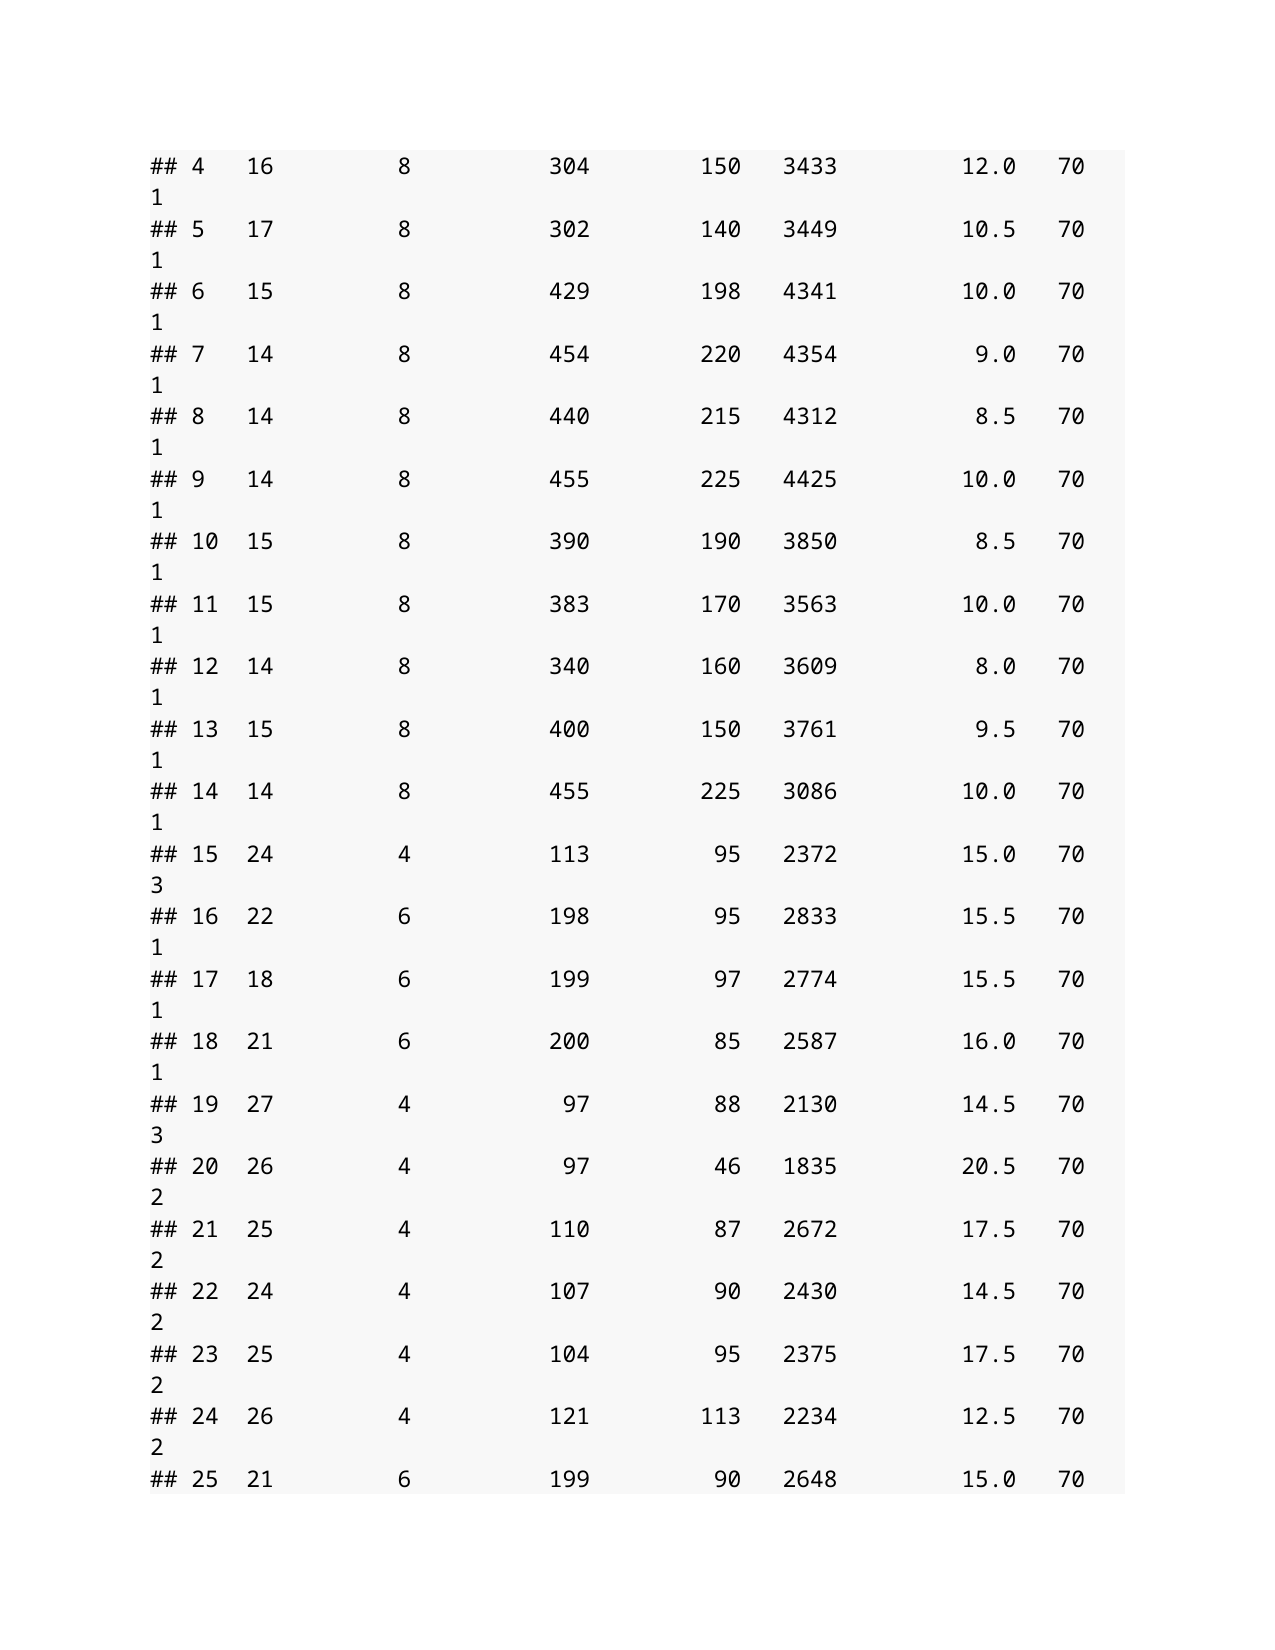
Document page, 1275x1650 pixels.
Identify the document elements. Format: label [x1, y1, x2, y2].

text [150, 150, 1125, 1494]
